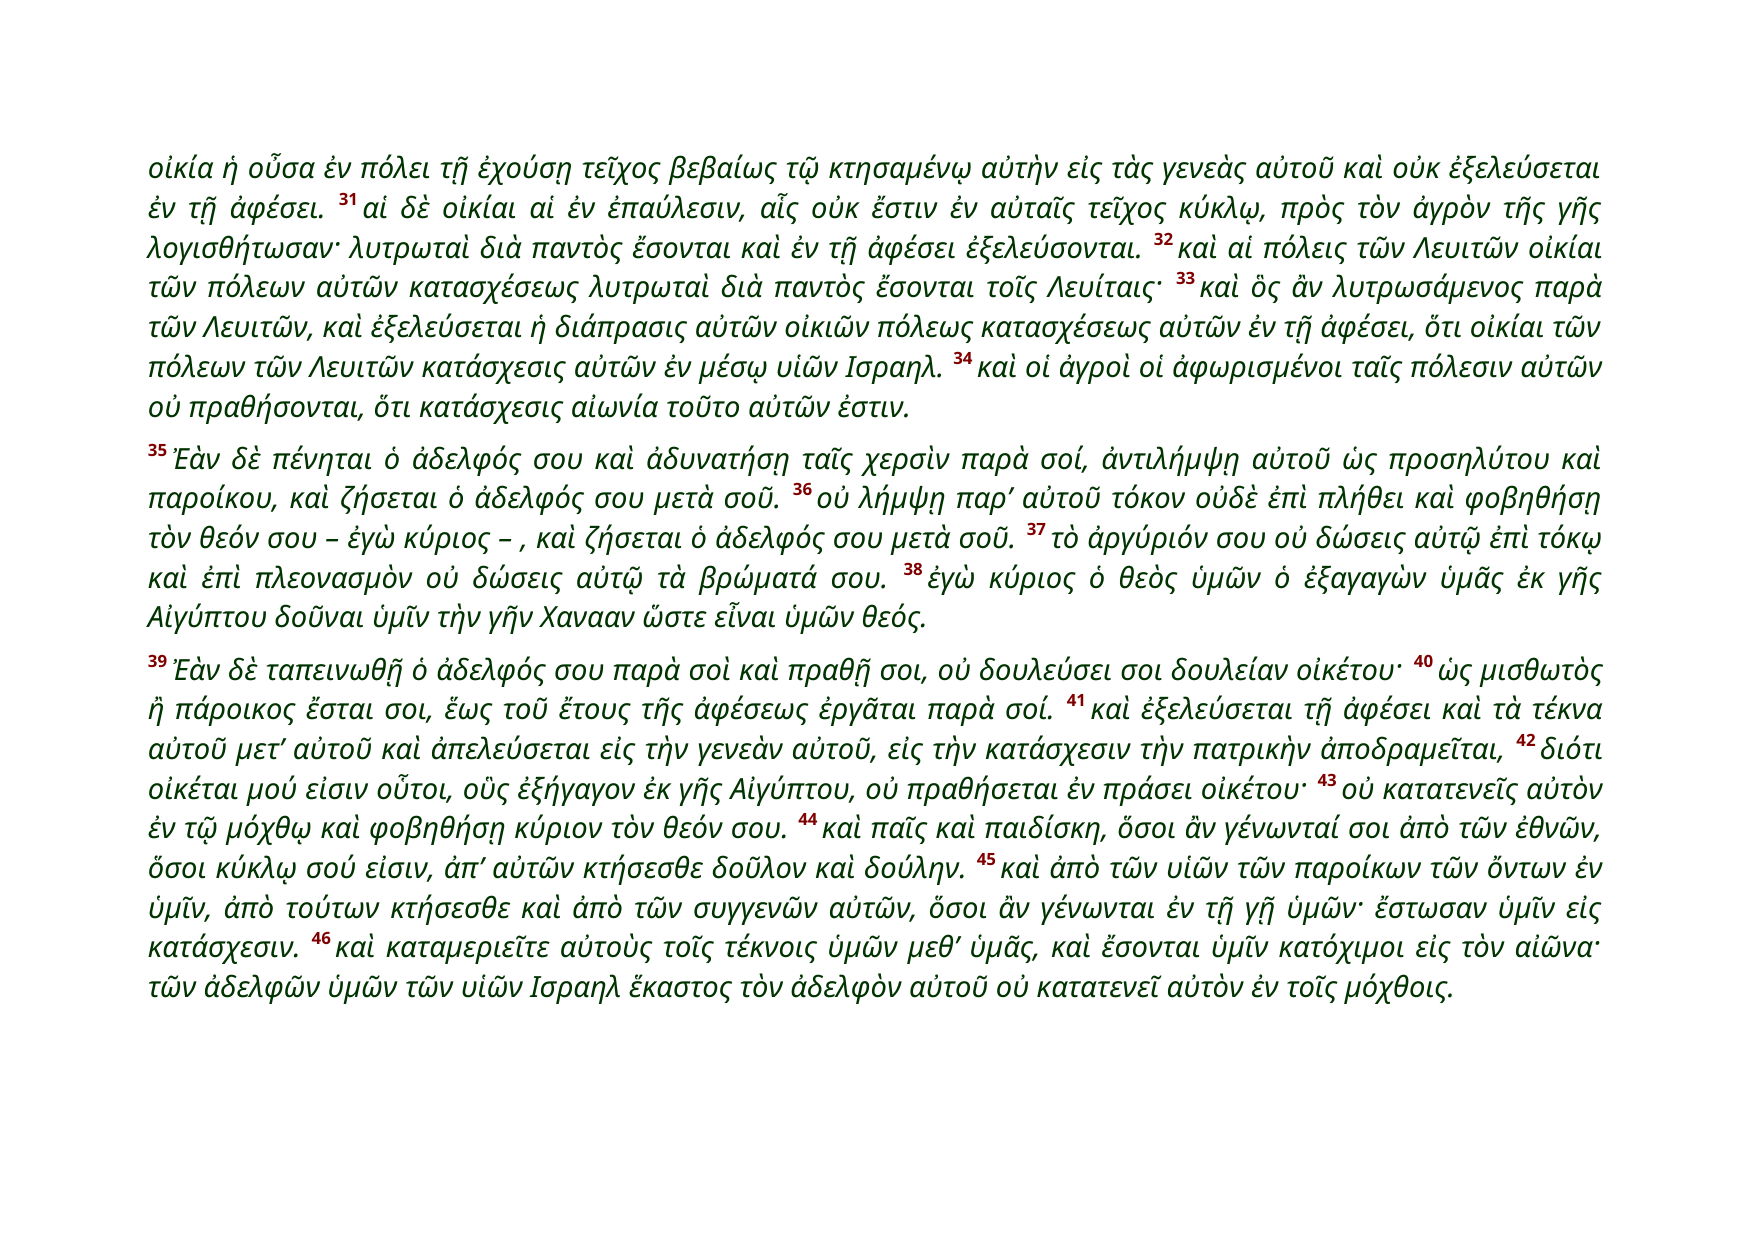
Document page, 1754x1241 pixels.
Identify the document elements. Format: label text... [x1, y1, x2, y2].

text 39 Ἐὰν δὲ ταπεινωθῇ ὁ ἀδελφός σου παρὰ σοὶ καὶ πραθῇ σοι, οὐ δουλεύσει σοι δουλείαν οἰκέτου· 40 ὡς μισθωτὸς ἢ πάροικος ἔσται σοι, ἕως τοῦ ἔτους τῆς ἀφέσεως ἐργᾶται παρὰ σοί. 41 καὶ ἐξελεύσεται τῇ ἀφέσει καὶ τὰ τέκνα αὐτοῦ μετ’ αὐτοῦ καὶ ἀπελεύσεται εἰς τὴν γενεὰν αὐτοῦ, εἰς τὴν κατάσχεσιν τὴν πατρικὴν ἀποδραμεῖται, 42 διότι οἰκέται μού εἰσιν οὗτοι, οὓς ἐξήγαγον ἐκ γῆς Αἰγύπτου, οὐ πραθήσεται ἐν πράσει οἰκέτου· 43 οὐ κατατενεῖς αὐτὸν ἐν τῷ μόχθῳ καὶ φοβηθήσῃ κύριον τὸν θεόν σου. 44 καὶ παῖς καὶ παιδίσκη, ὅσοι ἂν γένωνταί σοι ἀπὸ τῶν ἐθνῶν, ὅσοι κύκλῳ σού εἰσιν, ἀπ’ αὐτῶν κτήσεσθε δοῦλον καὶ δούλην. 45 καὶ ἀπὸ τῶν υἱῶν τῶν παροίκων τῶν ὄντων ἐν ὑμῖν, ἀπὸ τούτων κτήσεσθε καὶ ἀπὸ τῶν συγγενῶν αὐτῶν, ὅσοι ἂν γένωνται ἐν τῇ γῇ ὑμῶν· ἔστωσαν ὑμῖν εἰς κατάσχεσιν. 46 καὶ καταμεριεῖτε αὐτοὺς τοῖς τέκνοις ὑμῶν μεθ’ ὑμᾶς, καὶ ἔσονται ὑμῖν κατόχιμοι εἰς τὸν αἰῶνα· τῶν ἀδελφῶν ὑμῶν τῶν υἱῶν Ισραηλ ἕκαστος τὸν ἀδελφὸν αὐτοῦ οὐ κατατενεῖ αὐτὸν ἐν τοῖς μόχθοις. [148, 649, 1606, 1006]
text 35 Ἐὰν δὲ πένηται ὁ ἀδελφός σου καὶ ἀδυνατήσῃ ταῖς χερσὶν παρὰ σοί, ἀντιλήμψῃ αὐτοῦ ὡς προσηλύτου καὶ παροίκου, καὶ ζήσεται ὁ ἀδελφός σου μετὰ σοῦ. 36 οὐ λήμψῃ παρ’ αὐτοῦ τόκον οὐδὲ ἐπὶ πλήθει καὶ φοβηθήσῃ τὸν θεόν σου – ἐγὼ κύριος – , καὶ ζήσεται ὁ ἀδελφός σου μετὰ σοῦ. 37 τὸ ἀργύριόν σου οὐ δώσεις αὐτῷ ἐπὶ τόκῳ καὶ ἐπὶ πλεονασμὸν οὐ δώσεις αὐτῷ τὰ βρώματά σου. 38 ἐγὼ κύριος ὁ θεὸς ὑμῶν ὁ ἐξαγαγὼν ὑμᾶς ἐκ γῆς Αἰγύπτου δοῦναι ὑμῖν τὴν γῆν Χανααν ὥστε εἶναι ὑμῶν θεός. [148, 438, 1606, 636]
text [148, 148, 1606, 426]
